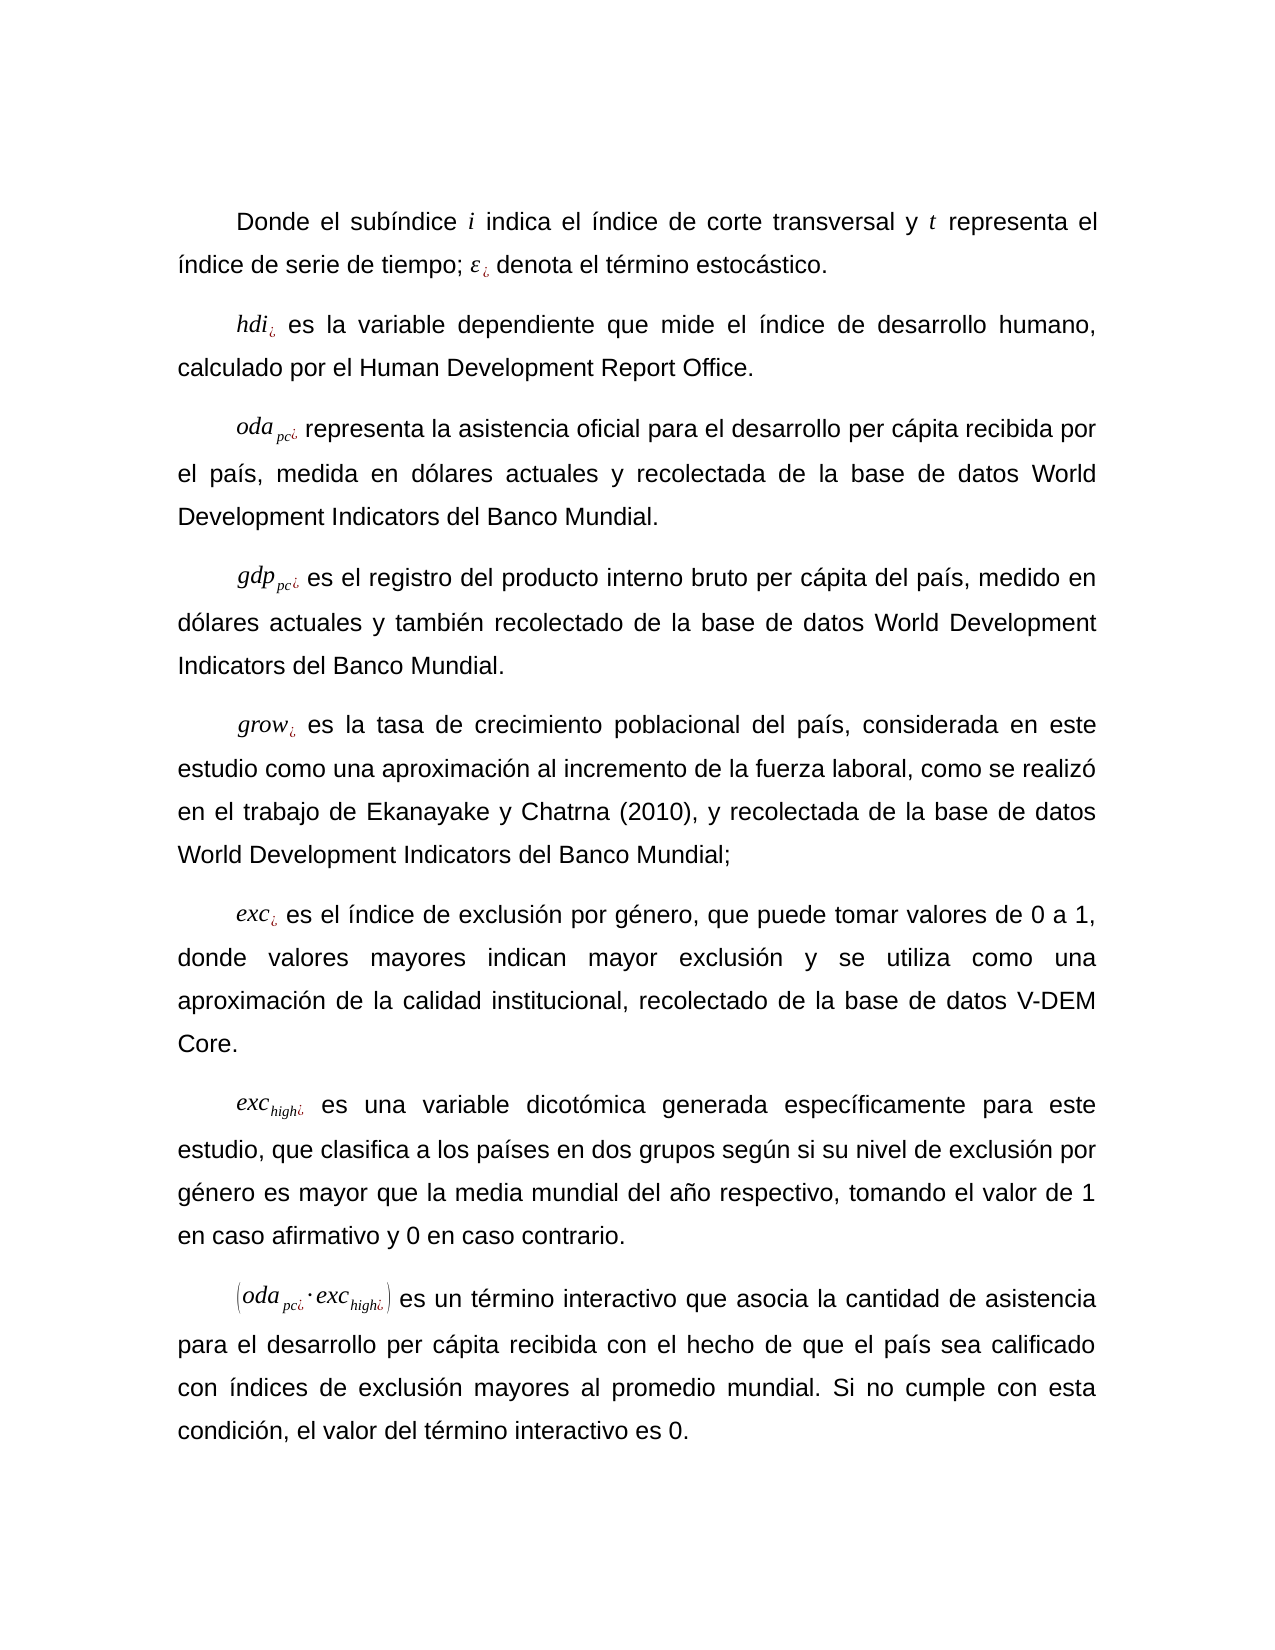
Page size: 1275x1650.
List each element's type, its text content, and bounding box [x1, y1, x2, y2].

text es el índice de exclusión por género, que puede tomar valores de 0 a 1, donde valores mayores indican mayor exclusión y se utiliza como una aproximación de la calidad institucional, recolectado de la base de datos V-DEM Core. [177, 900, 1098, 1058]
text es un término interactivo que asocia la cantidad de asistencia para el desarrollo per cápita recibida con el hecho de que el país sea calificado con índices de exclusión mayores al promedio mundial. Si no cumple con esta condición, el valor del término interactivo es 0. [177, 1281, 1098, 1445]
text Donde el subíndice indica el índice de corte transversal y representa el índice de serie de tiempo; denota el término estocástico. [177, 207, 1098, 279]
text es una variable dicotómica generada específicamente para este estudio, que clasifica a los países en dos grupos según si su nivel de exclusión por género es mayor que la media mundial del año respectivo, tomando el valor de 1 en caso afirmativo y 0 en caso contrario. [177, 1089, 1098, 1249]
text representa la asistencia oficial para el desarrollo per cápita recibida por el país, medida en dólares actuales y recolectada de la base de datos World Development Indicators del Banco Mundial. [177, 413, 1098, 531]
text es la tasa de crecimiento poblacional del país, considerada en este estudio como una aproximación al incremento de la fuerza laboral, como se realizó en el trabajo de Ekanayake y Chatrna (2010), y recolectada de la base de datos World Development Indicators del Banco Mundial; [177, 711, 1098, 869]
text es la variable dependiente que mide el índice de desarrollo humano, calculado por el Human Development Report Office. [177, 310, 1098, 382]
text es el registro del producto interno bruto per cápita del país, medido en dólares actuales y también recolectado de la base de datos World Development Indicators del Banco Mundial. [177, 562, 1098, 679]
